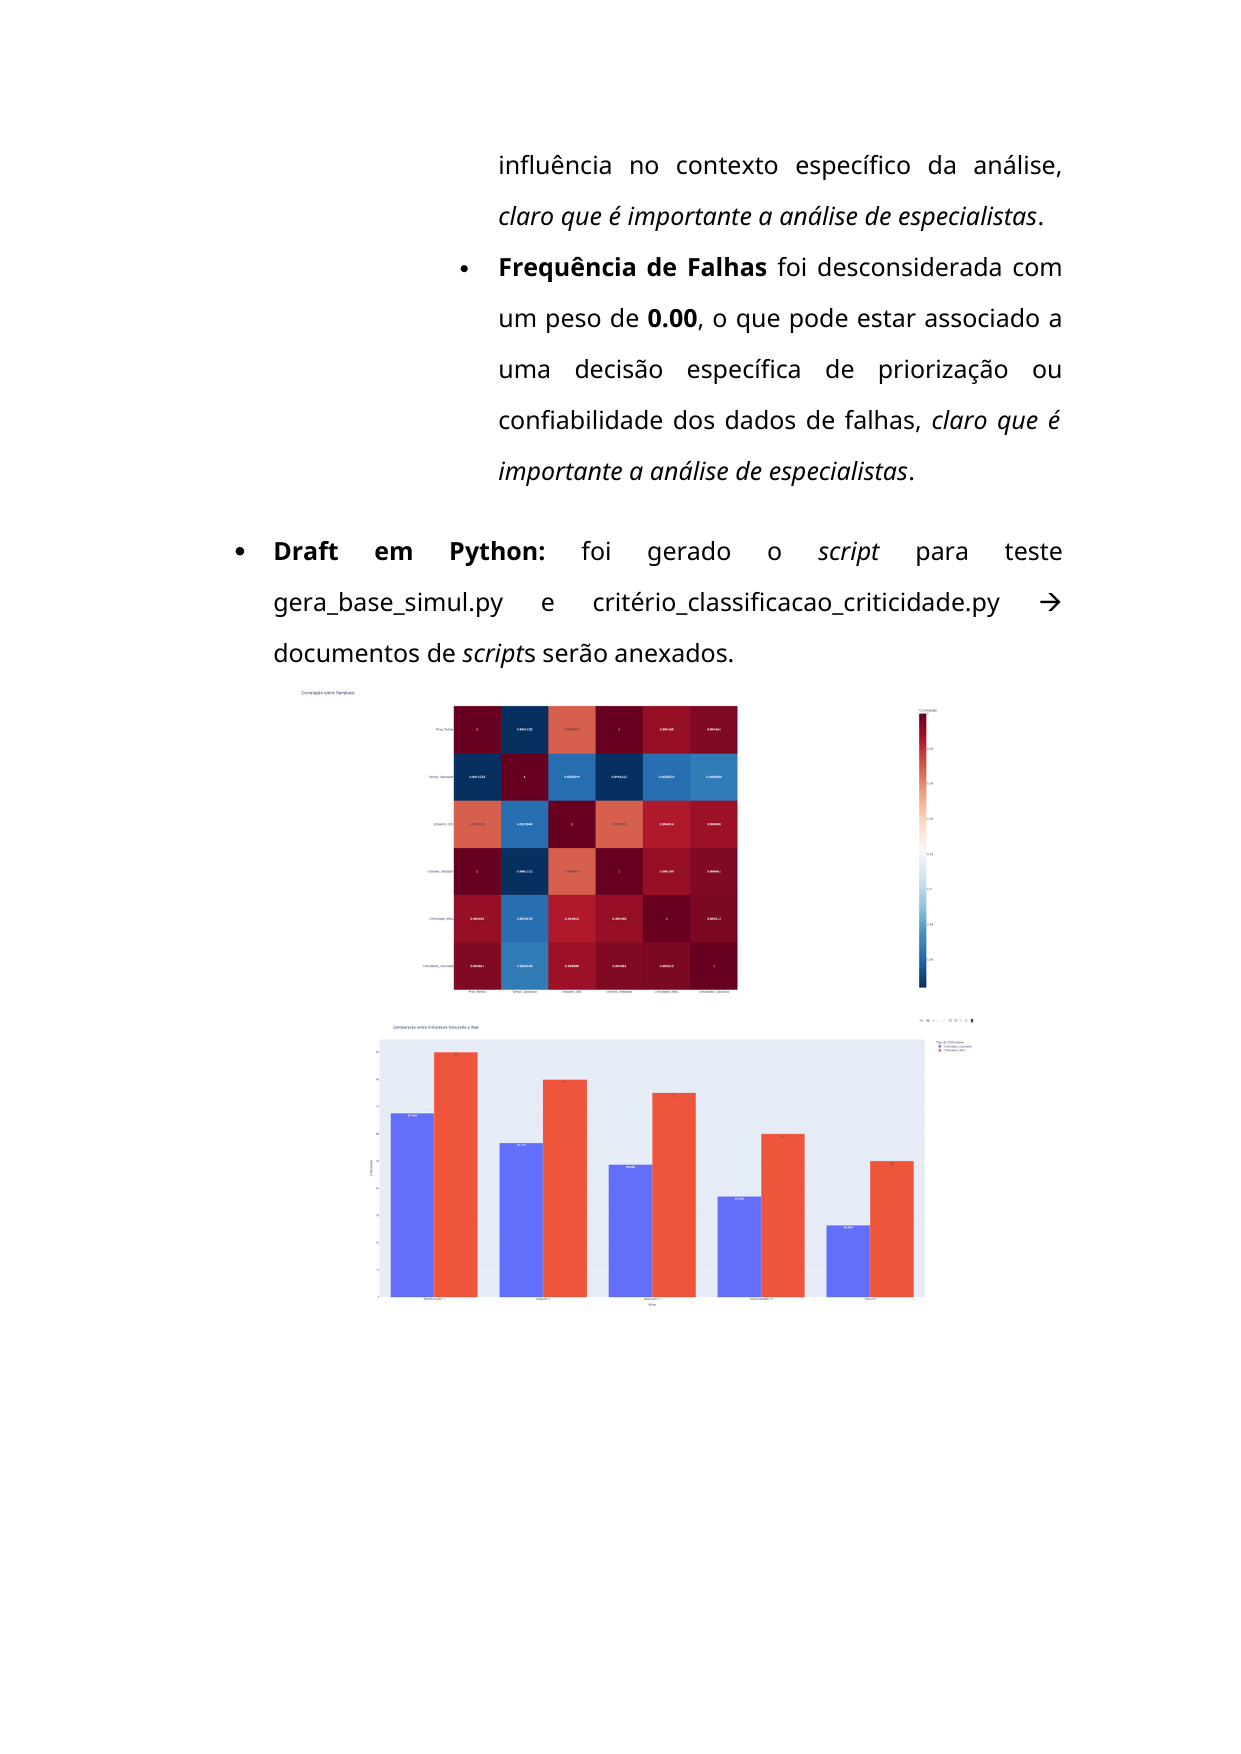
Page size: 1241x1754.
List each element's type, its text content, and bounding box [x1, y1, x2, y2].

list Draft em Python: foi gerado o script para teste gera_base_simul.py e critério_classificacao_criticidade.py documentos de scripts serão anexados. [236, 534, 1063, 670]
list Frequência de Falhas foi desconsiderada com um peso de 0.00, o que pode estar associado a uma decisão específica de priorização ou confiabilidade dos dados de falhas, claro que é importante a análise de especialistas. [461, 250, 1063, 488]
picture [300, 687, 941, 1003]
picture [362, 1019, 974, 1306]
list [461, 148, 1063, 233]
